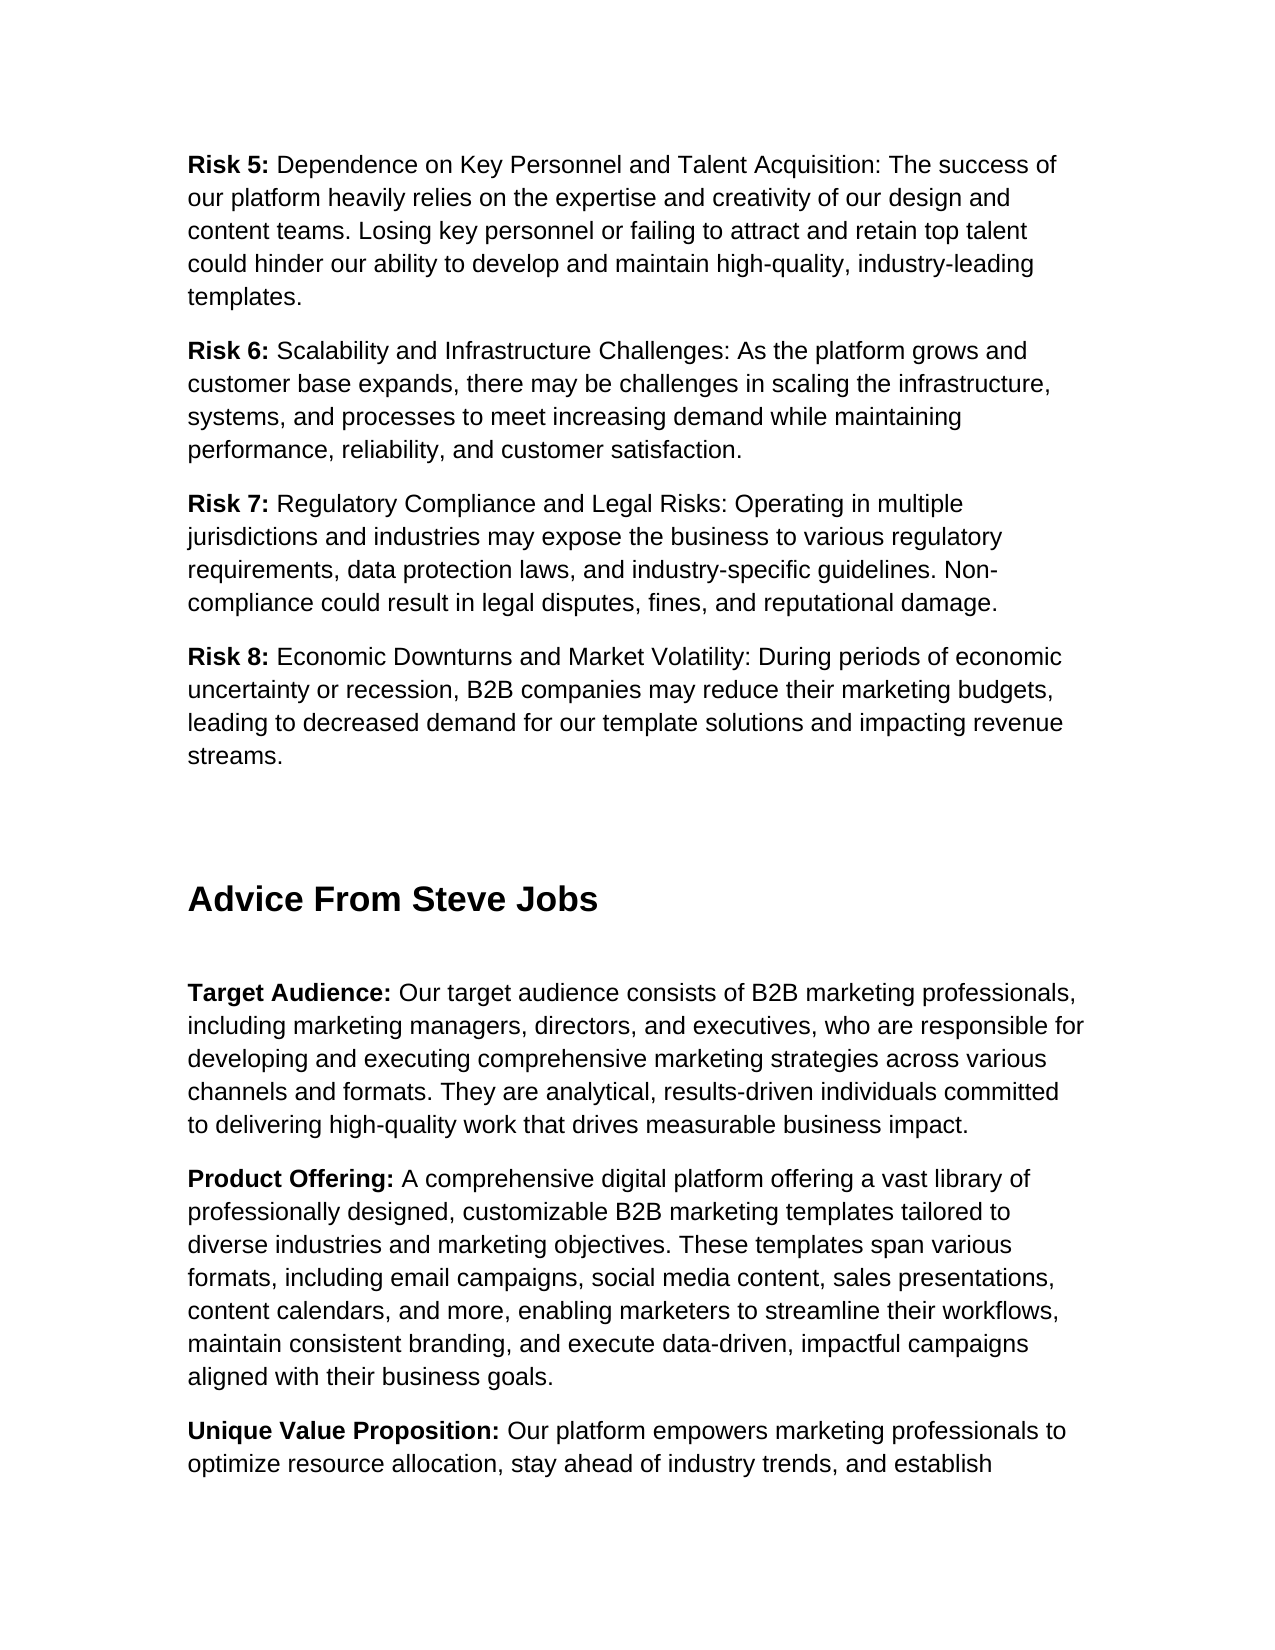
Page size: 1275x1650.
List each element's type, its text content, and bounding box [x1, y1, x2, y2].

text Risk 5: Dependence on Key Personnel and Talent Acquisition: The success of our platform heavily relies on the expertise and creativity of our design and content teams. Losing key personnel or failing to attract and retain top talent could hinder our ability to develop and maintain high-quality, industry-leading templates. [187, 150, 1087, 311]
subtitle Advice From Steve Jobs [187, 878, 1087, 918]
text Risk 6: Scalability and Infrastructure Challenges: As the platform grows and customer base expands, there may be challenges in scaling the infrastructure, systems, and processes to meet increasing demand while maintaining performance, reliability, and customer satisfaction. [187, 336, 1087, 464]
text Risk 8: Economic Downturns and Market Volatility: During periods of economic uncertainty or recession, B2B companies may reduce their marketing budgets, leading to decreased demand for our template solutions and impacting revenue streams. [187, 642, 1087, 769]
text Product Offering: A comprehensive digital platform offering a vast library of professionally designed, customizable B2B marketing templates tailored to diverse industries and marketing objectives. These templates span various formats, including email campaigns, social media content, sales presentations, content calendars, and more, enabling marketers to streamline their workflows, maintain consistent branding, and execute data-driven, impactful campaigns aligned with their business goals. [187, 1164, 1087, 1391]
text Target Audience: Our target audience consists of B2B marketing professionals, including marketing managers, directors, and executives, who are responsible for developing and executing comprehensive marketing strategies across various channels and formats. They are analytical, results-driven individuals committed to delivering high-quality work that drives measurable business impact. [187, 978, 1087, 1139]
text Risk 7: Regulatory Compliance and Legal Risks: Operating in multiple jurisdictions and industries may expose the business to various regulatory requirements, data protection laws, and industry-specific guidelines. Non-compliance could result in legal disputes, fines, and reputational damage. [187, 489, 1087, 617]
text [187, 1416, 1087, 1478]
